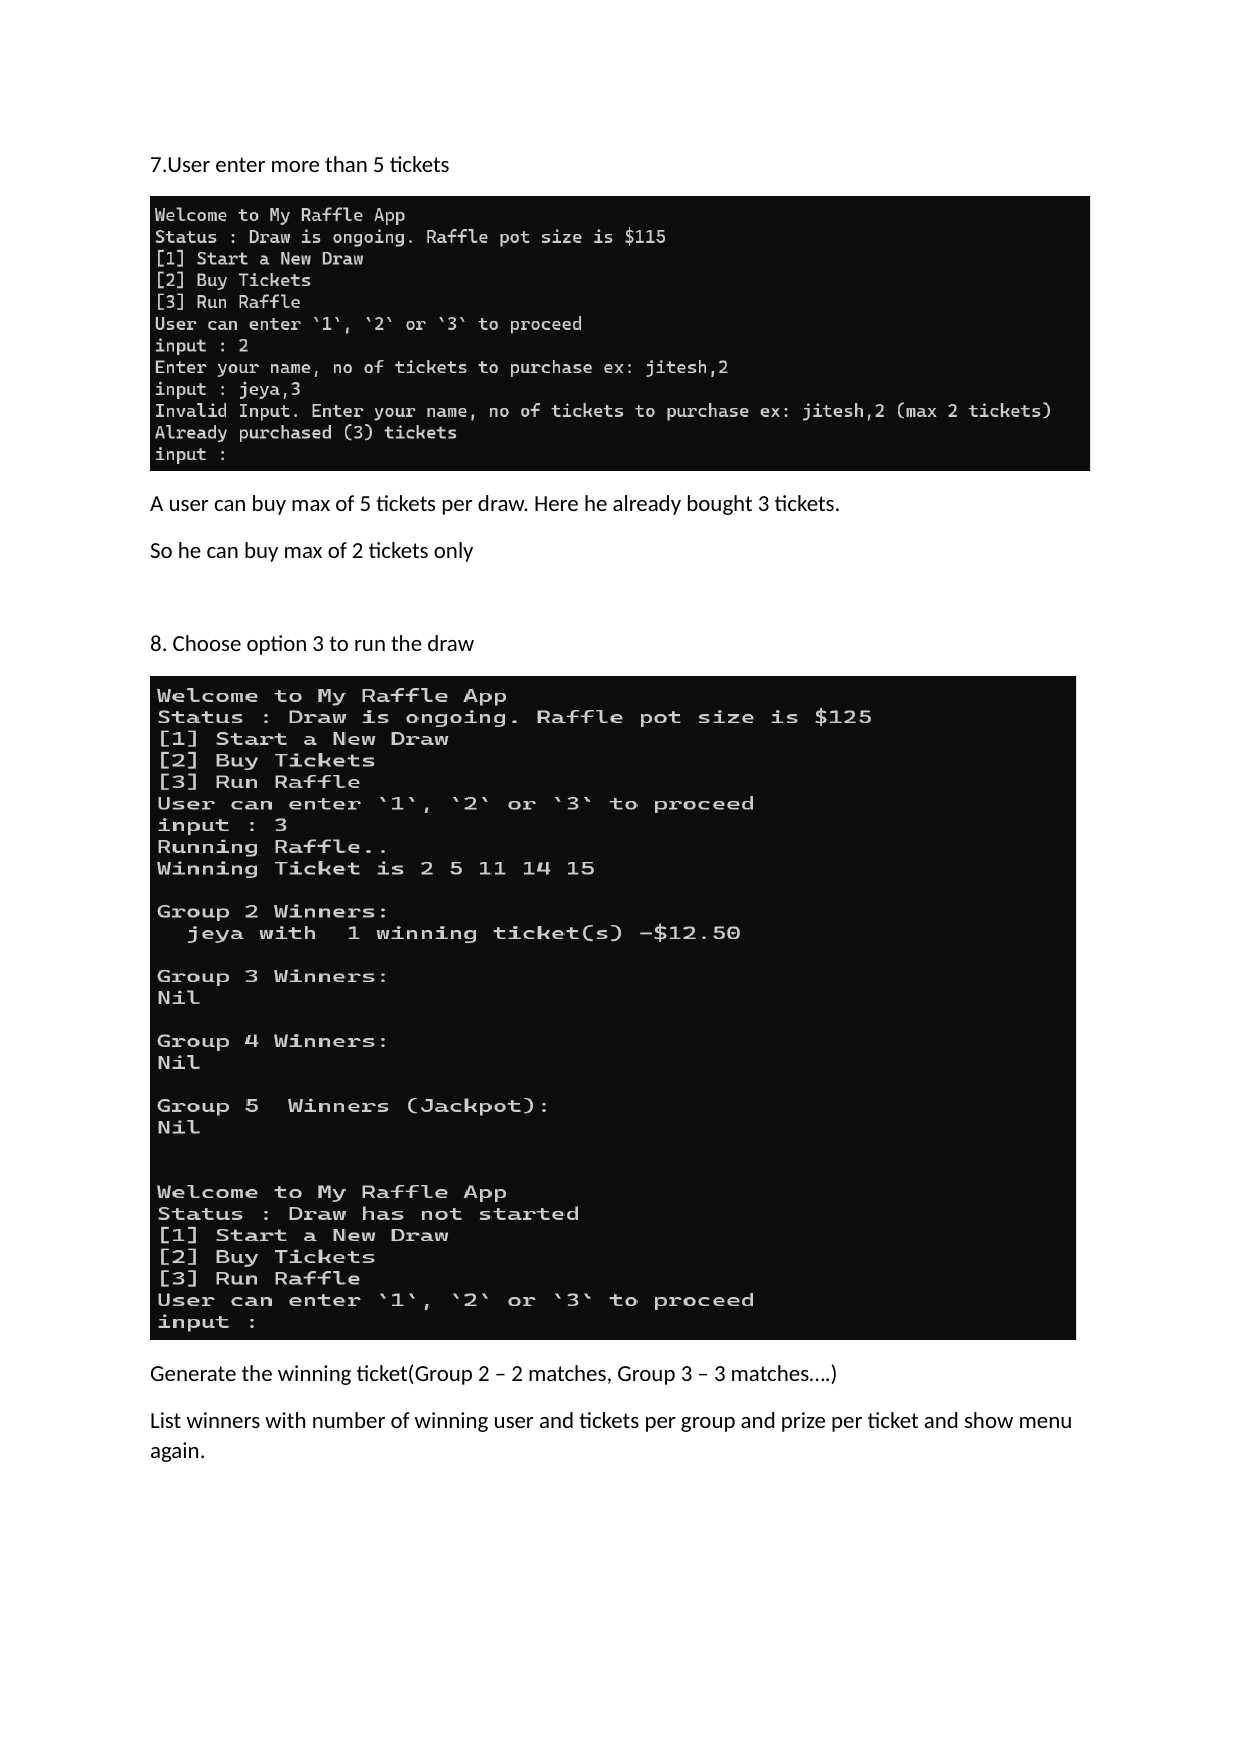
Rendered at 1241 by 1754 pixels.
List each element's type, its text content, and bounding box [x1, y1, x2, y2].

text A user can buy max of 5 tickets per draw. Here he already bought 3 tickets. [150, 489, 1090, 517]
text Generate the winning ticket(Group 2 – 2 matches, Group 3 – 3 matches….) [150, 1359, 1090, 1387]
picture [150, 196, 1091, 471]
picture [150, 676, 1077, 1340]
text 8. Choose option 3 to run the draw [150, 629, 1090, 658]
text List winners with number of winning user and tickets per group and prize per ticket and show menu again. [150, 1406, 1090, 1464]
text 7.User enter more than 5 tickets [150, 150, 1090, 178]
text So he can buy max of 2 tickets only [150, 536, 1090, 564]
